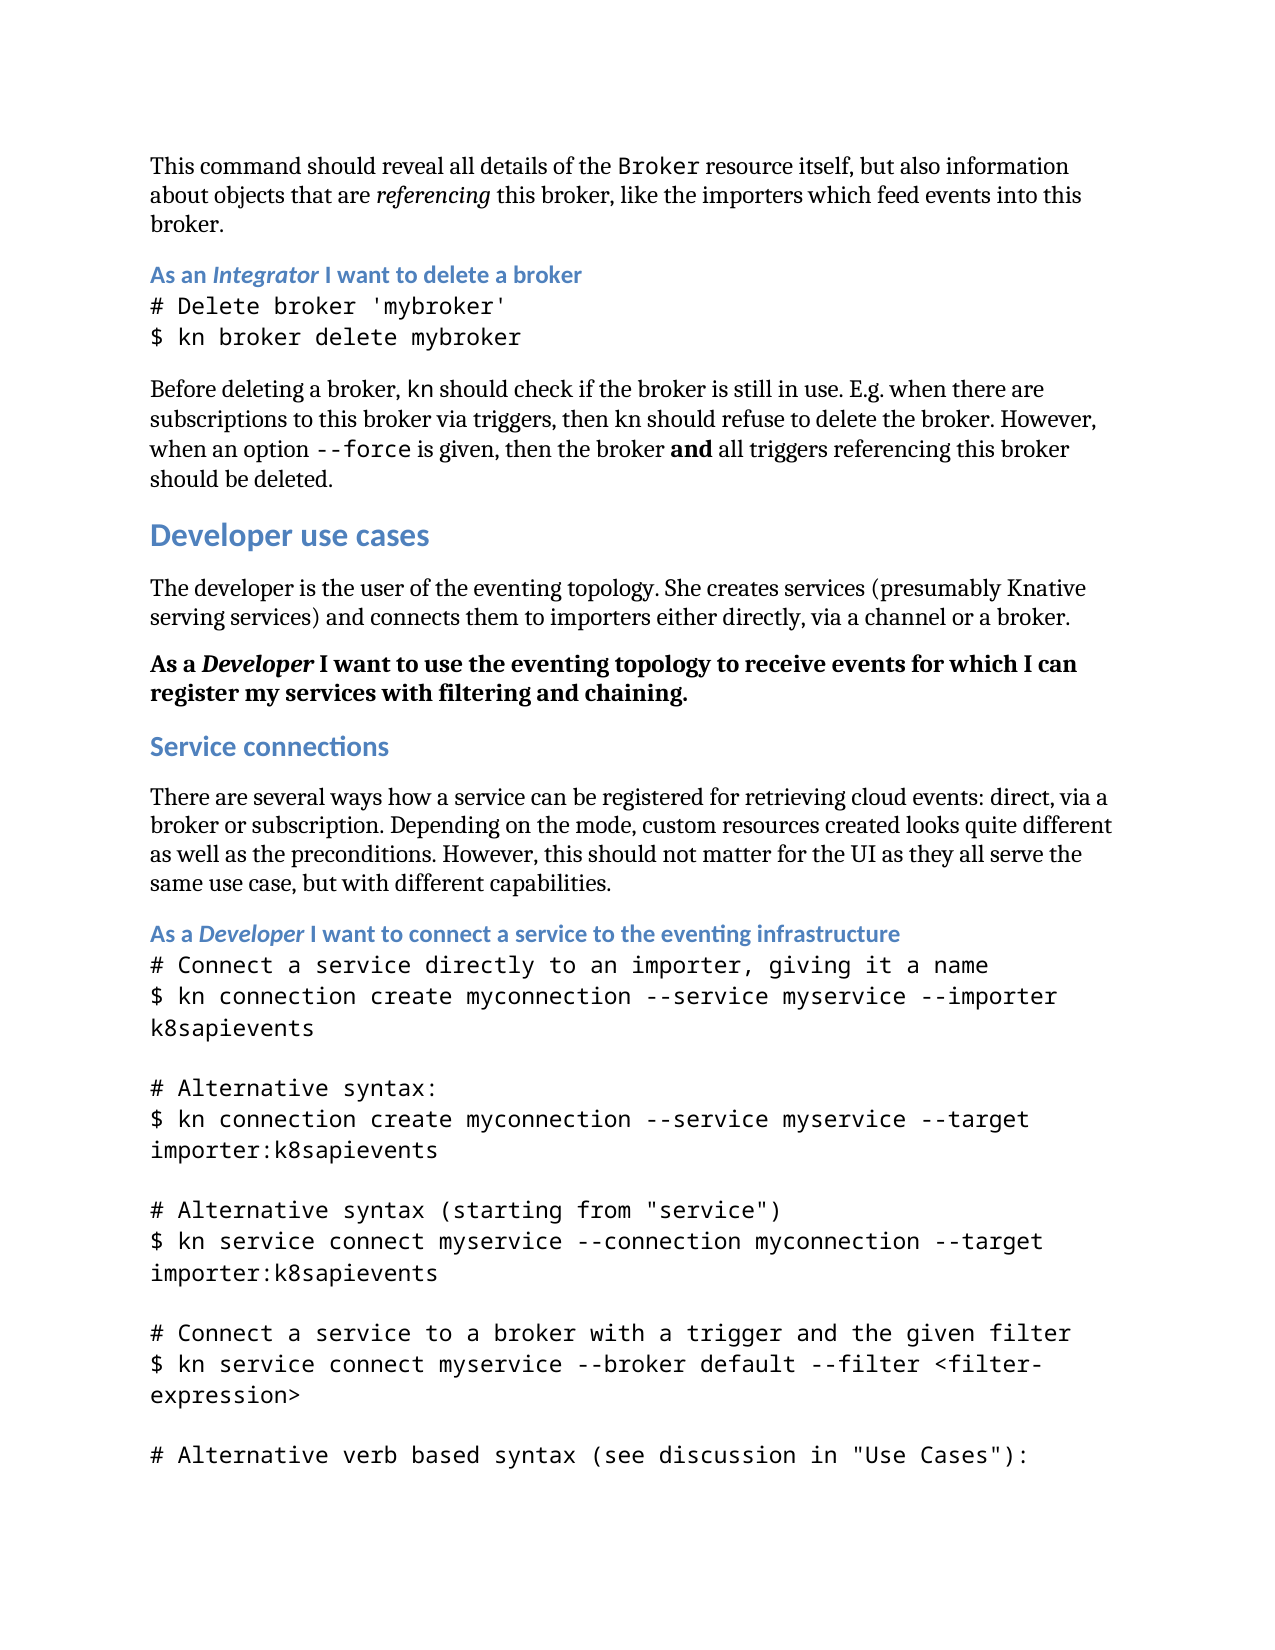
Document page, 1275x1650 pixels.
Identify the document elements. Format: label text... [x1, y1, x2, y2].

text # Delete broker 'mybroker' $ kn broker delete mybroker [150, 290, 1125, 353]
text This command should reveal all details of the Broker resource itself, but also information about objects that are referencing this broker, like the importers which feed events into this broker. [150, 150, 1125, 239]
subtitle As a Developer I want to connect a service to the eventing infrastructure [150, 918, 1125, 949]
subtitle Developer use cases [150, 514, 1125, 555]
subtitle Service connections [150, 728, 1125, 764]
subtitle As an Integrator I want to delete a broker [150, 259, 1125, 290]
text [150, 949, 1125, 1470]
text As a Developer I want to use the eventing topology to receive events for which I can register my services with filtering and chaining. [150, 650, 1125, 707]
text The developer is the user of the eventing topology. She creates services (presumably Knative serving services) and connects them to importers either directly, via a channel or a broker. [150, 574, 1125, 631]
text There are several ways how a service can be registered for retrieving cloud events: direct, via a broker or subscription. Depending on the mode, custom resources created looks quite different as well as the preconditions. However, this should not matter for the UI as they all serve the same use case, but with different capabilities. [150, 783, 1125, 898]
text Before deleting a broker, kn should check if the broker is still in use. E.g. when there are subscriptions to this broker via triggers, then kn should refuse to delete the broker. However, when an option --force is given, then the broker and all triggers referencing this broker should be deleted. [150, 373, 1125, 493]
